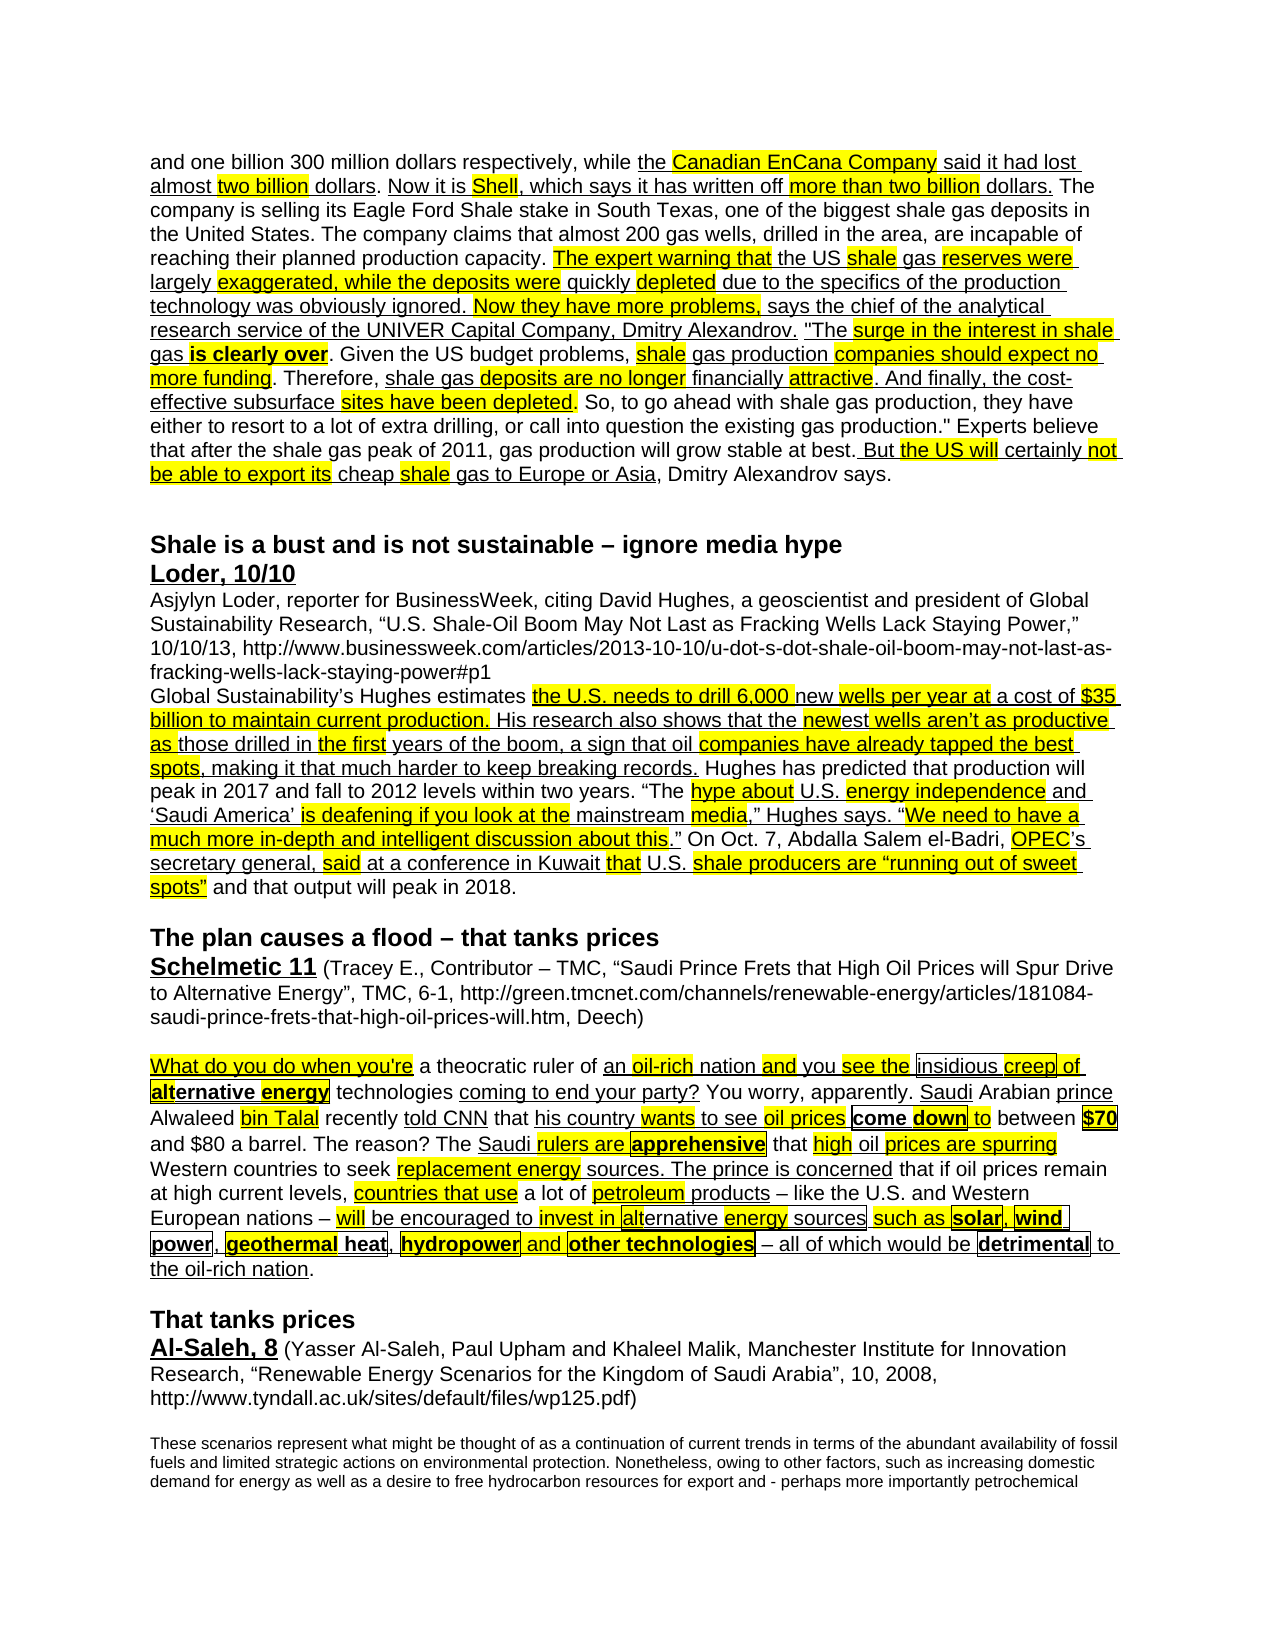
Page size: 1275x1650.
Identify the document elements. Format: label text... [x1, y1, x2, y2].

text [150, 150, 1125, 485]
text Loder, 10/10 [150, 559, 1125, 588]
text Asjylyn Loder, reporter for BusinessWeek, citing David Hughes, a geoscientist and president of Global Sustainability Research, “U.S. Shale-Oil Boom May Not Last as Fracking Wells Lack Staying Power,” 10/10/13, http://www.businessweek.com/articles/2013-10-10/u-dot-s-dot-shale-oil-boom-may-not-last-as-fracking-wells-lack-staying-power#p1 [150, 588, 1125, 683]
text That tanks prices [150, 1304, 1125, 1333]
text The plan causes a flood – that tanks prices [150, 923, 1125, 952]
text Global Sustainability’s Hughes estimates the U.S. needs to drill 6,000 new wells per year at a cost of $35 billion to maintain current production. His research also shows that the newest wells aren’t as productive as those drilled in the first years of the boom, a sign that oil companies have already tapped the best spots, making it that much harder to keep breaking records. Hughes has predicted that production will peak in 2017 and fall to 2012 levels within two years. “The hype about U.S. energy independence and ‘Saudi America’ is deafening if you look at the mainstream media,” Hughes says. “We need to have a much more in-depth and intelligent discussion about this.” On Oct. 7, Abdalla Salem el-Badri, OPEC’s secretary general, said at a conference in Kuwait that U.S. shale producers are “running out of sweet spots” and that output will peak in 2018. [150, 683, 1125, 899]
text What do you do when you're a theocratic ruler of an oil-rich nation and you see the insidious creep of alternative energy technologies coming to end your party? You worry, apparently. Saudi Arabian prince Alwaleed bin Talal recently told CNN that his country wants to see oil prices come down to between $70 and $80 a barrel. The reason? The Saudi rulers are apprehensive that high oil prices are spurring Western countries to seek replacement energy sources. The prince is concerned that if oil prices remain at high current levels, countries that use a lot of petroleum products – like the U.S. and Western European nations – will be encouraged to invest in alternative energy sources such as solar, wind power, geothermal heat, hydropower and other technologies – all of which would be detrimental to the oil-rich nation. [150, 1052, 1125, 1281]
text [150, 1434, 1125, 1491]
text Al-Saleh, 8 (Yasser Al-Saleh, Paul Upham and Khaleel Malik, Manchester Institute for Innovation Research, “Renewable Energy Scenarios for the Kingdom of Saudi Arabia”, 10, 2008, http://www.tyndall.ac.uk/sites/default/files/wp125.pdf) [150, 1333, 1125, 1410]
text Schelmetic 11 (Tracey E., Contributor – TMC, “Saudi Prince Frets that High Oil Prices will Spur Drive to Alternative Energy”, TMC, 6-1, http://green.tmcnet.com/channels/renewable-energy/articles/181084-saudi-prince-frets-that-high-oil-prices-will.htm, Deech) [150, 952, 1125, 1028]
subtitle Shale is a bust and is not sustainable – ignore media hype [150, 530, 1125, 559]
